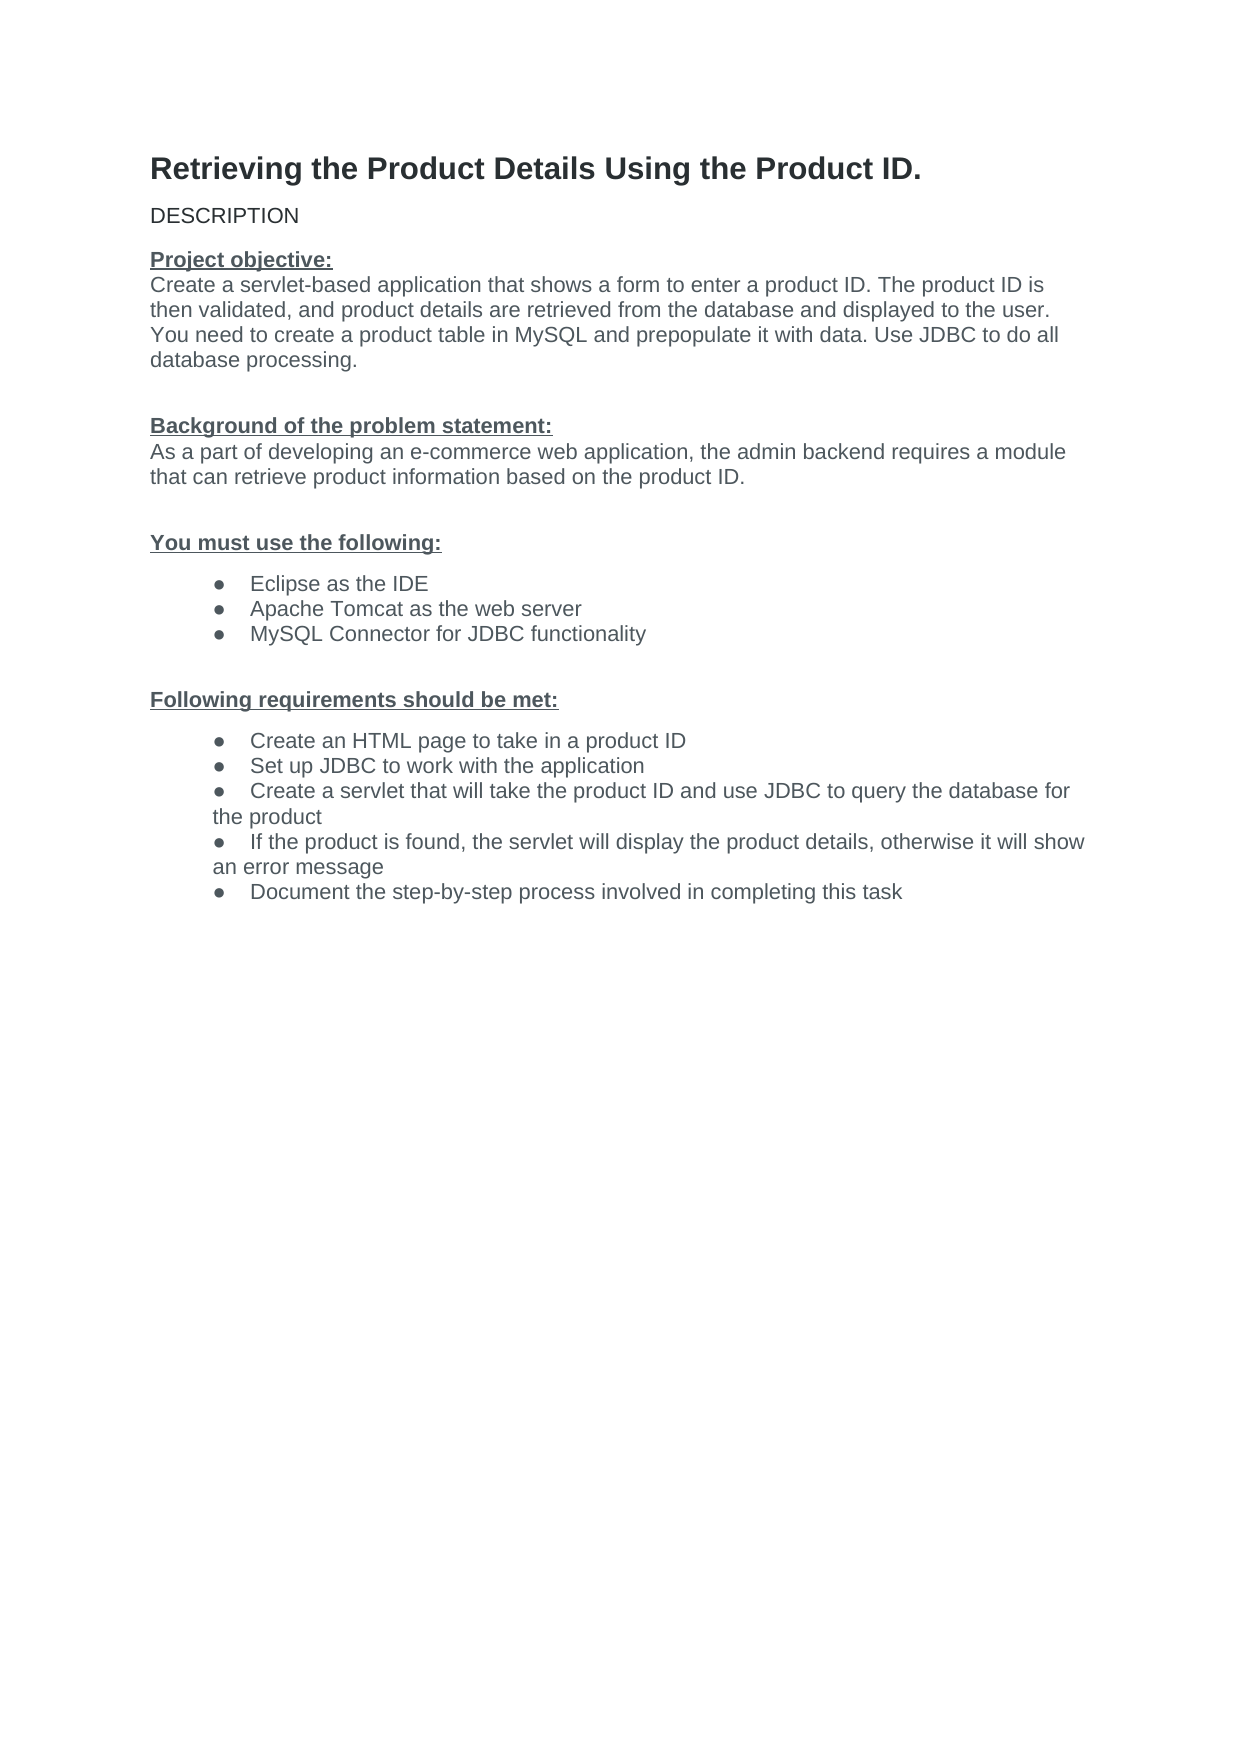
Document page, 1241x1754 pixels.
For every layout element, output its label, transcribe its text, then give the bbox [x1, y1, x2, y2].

text Retrieving the Product Details Using the Product ID. [150, 150, 1090, 186]
text DESCRIPTION [150, 203, 1090, 228]
text You must use the following: [150, 505, 1090, 555]
text ● Create an HTML page to take in a product ID ● Set up JDBC to work with the application ● Create a servlet that will take the product ID and use JDBC to query the database for the product ● If the product is found, the servlet will display the product details, otherwise it will show an error message ● Document the step-by-step process involved in completing this task [212, 728, 1090, 904]
text ● Eclipse as the IDE ● Apache Tomcat as the web server ● MySQL Connector for JDBC functionality [212, 571, 1090, 646]
text Background of the problem statement: As a part of developing an e-commerce web application, the admin backend requires a module that can retrieve product information based on the product ID. [150, 388, 1090, 489]
text Following requirements should be met: [150, 662, 1090, 712]
text Project objective: Create a servlet-based application that shows a form to enter a product ID. The product ID is then validated, and product details are retrieved from the database and displayed to the user. You need to create a product table in MySQL and prepopulate it with data. Use JDBC to do all database processing. [150, 247, 1090, 373]
